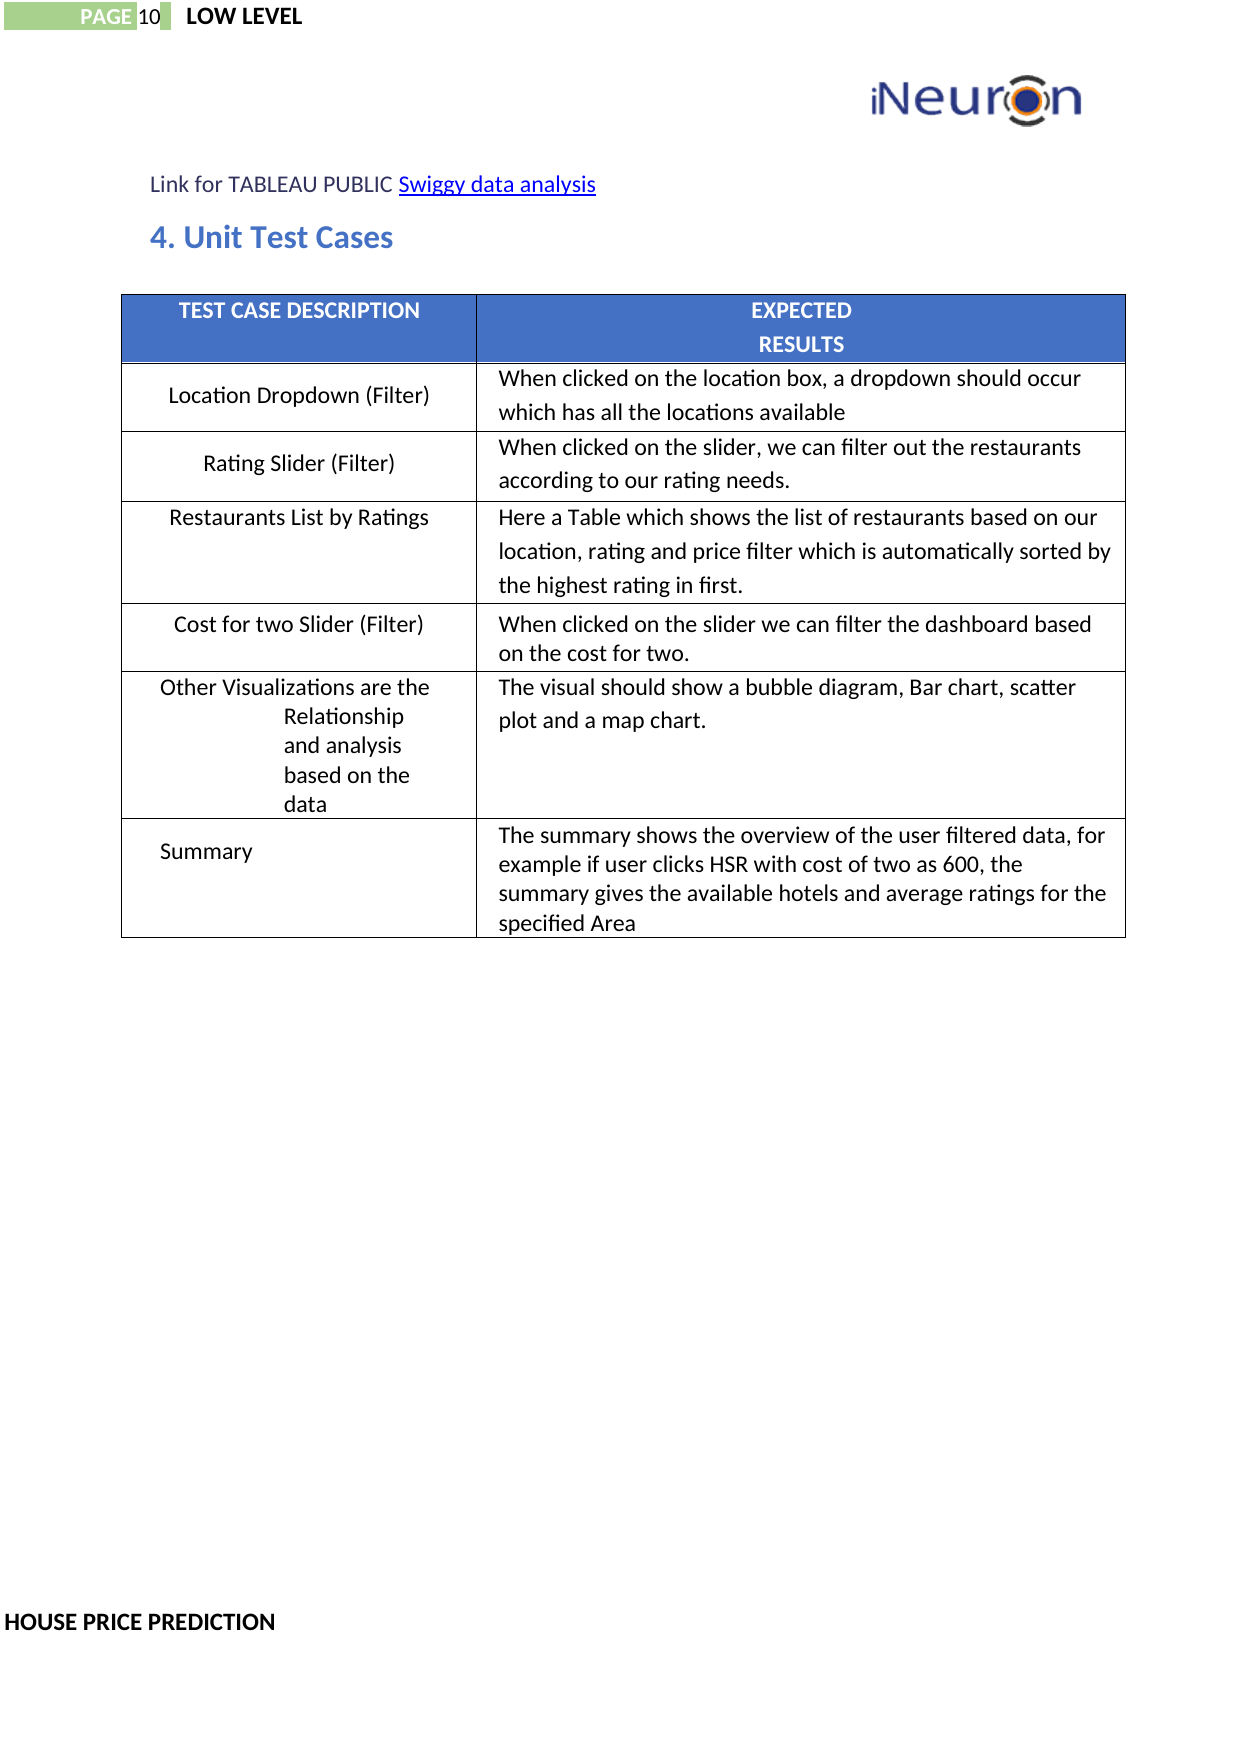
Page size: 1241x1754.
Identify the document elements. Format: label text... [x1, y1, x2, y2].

table_cell The visual should show a bubble diagram, Bar chart, scatter plot and a map chart. [477, 672, 1125, 818]
table_cell Restaurants List by Ratings [122, 502, 476, 603]
table_cell The summary shows the overview of the user filtered data, for example if user clicks HSR with cost of two as 600, the summary gives the available hotels and average ratings for the specified Area [477, 819, 1125, 937]
picture [871, 75, 1082, 127]
list Unit Test Cases [150, 216, 1138, 257]
table_cell When clicked on the location box, a dropdown should occur which has all the locations available [477, 364, 1125, 431]
table_header EXPECTED RESULTS [477, 295, 1125, 362]
table_cell When clicked on the slider, we can filter out the restaurants according to our rating needs. [477, 432, 1125, 501]
table_cell When clicked on the slider we can filter the dashboard based on the cost for two. [477, 604, 1125, 671]
table_cell Summary [122, 819, 476, 937]
table_header TEST CASE DESCRIPTION [122, 295, 476, 362]
table_cell Here a Table which shows the list of restaurants based on our location, rating and price filter which is automatically sorted by the highest rating in first. [477, 502, 1125, 603]
text Link for TABLEAU PUBLIC Swiggy data analysis [0, 169, 1091, 198]
table_cell Location Dropdown (Filter) [122, 364, 476, 431]
table_cell Cost for two Slider (Filter) [122, 604, 476, 671]
table_cell Rating Slider (Filter) [122, 432, 476, 501]
table_cell Other Visualizations are the Relationship and analysis based on the data [122, 672, 476, 818]
